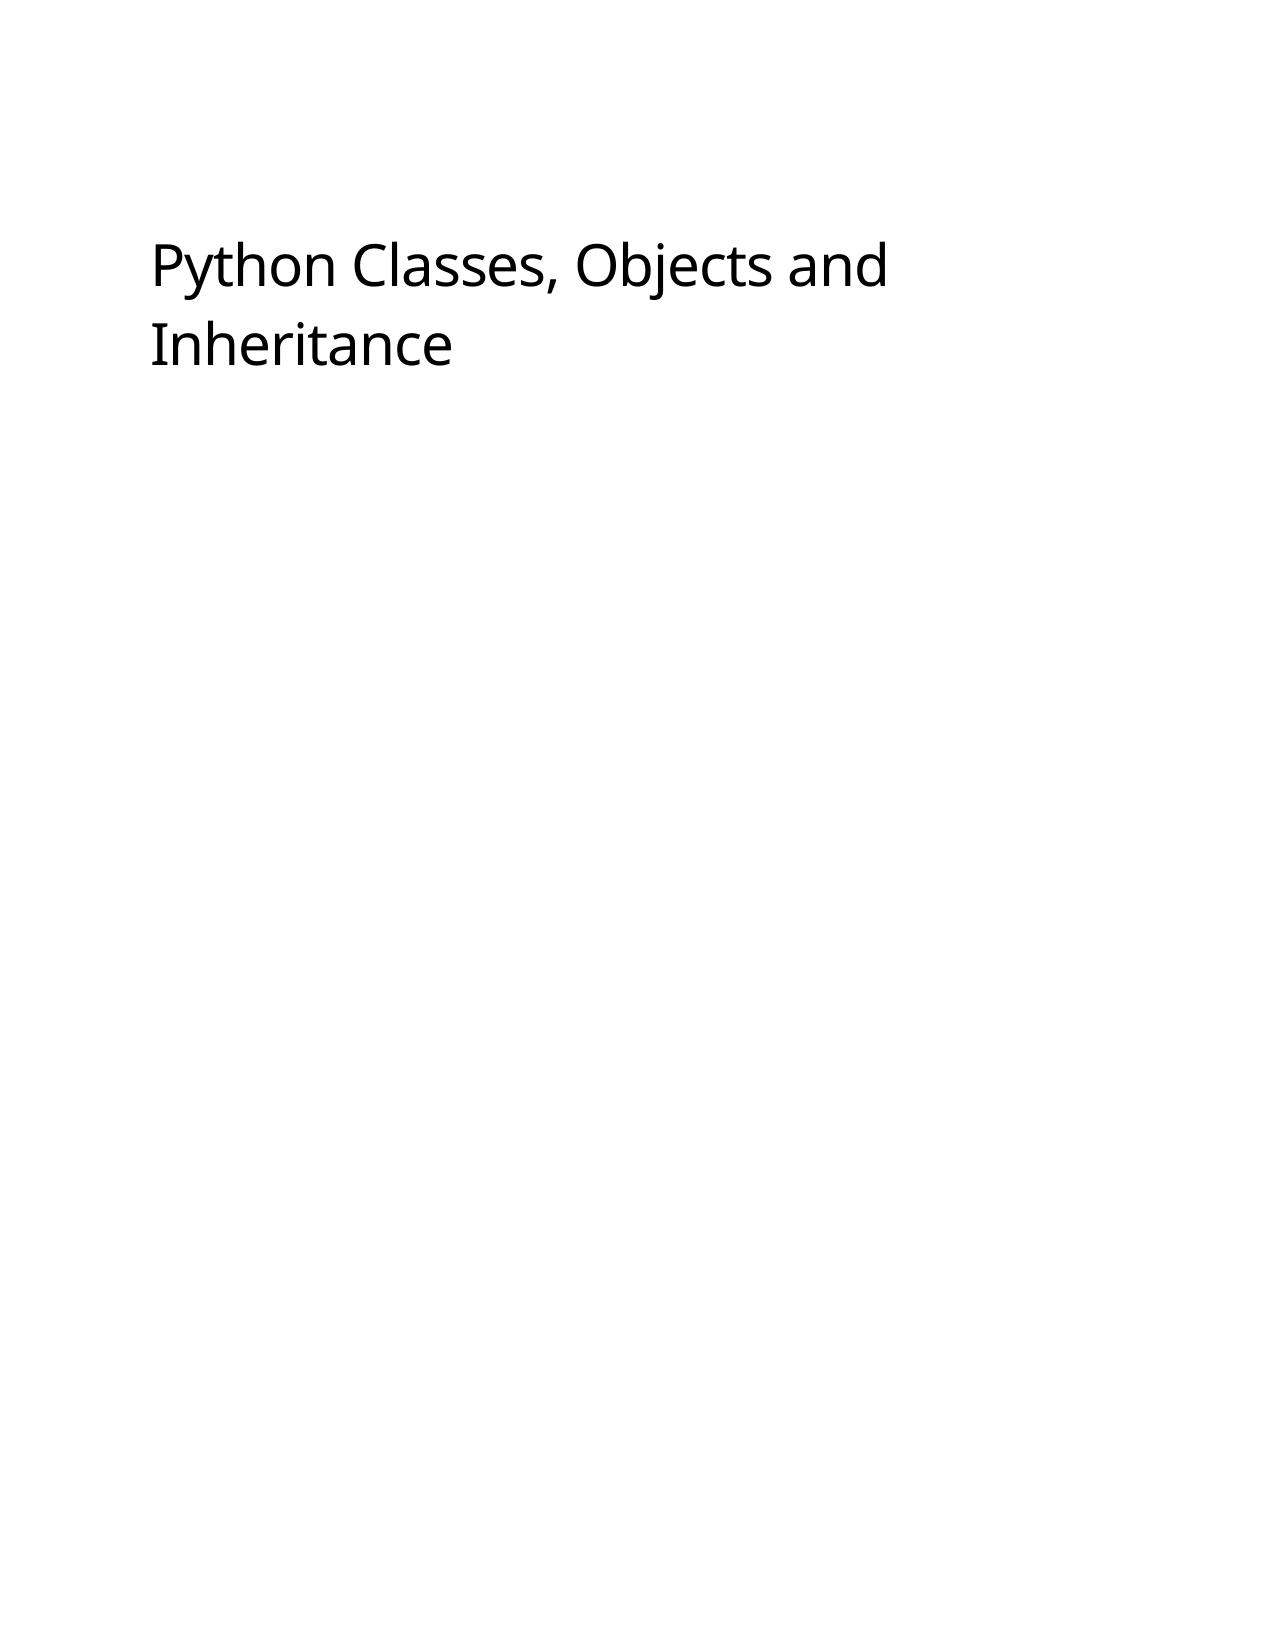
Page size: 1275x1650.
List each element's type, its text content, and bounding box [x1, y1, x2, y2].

title Python Classes, Objects and Inheritance [150, 224, 1125, 383]
